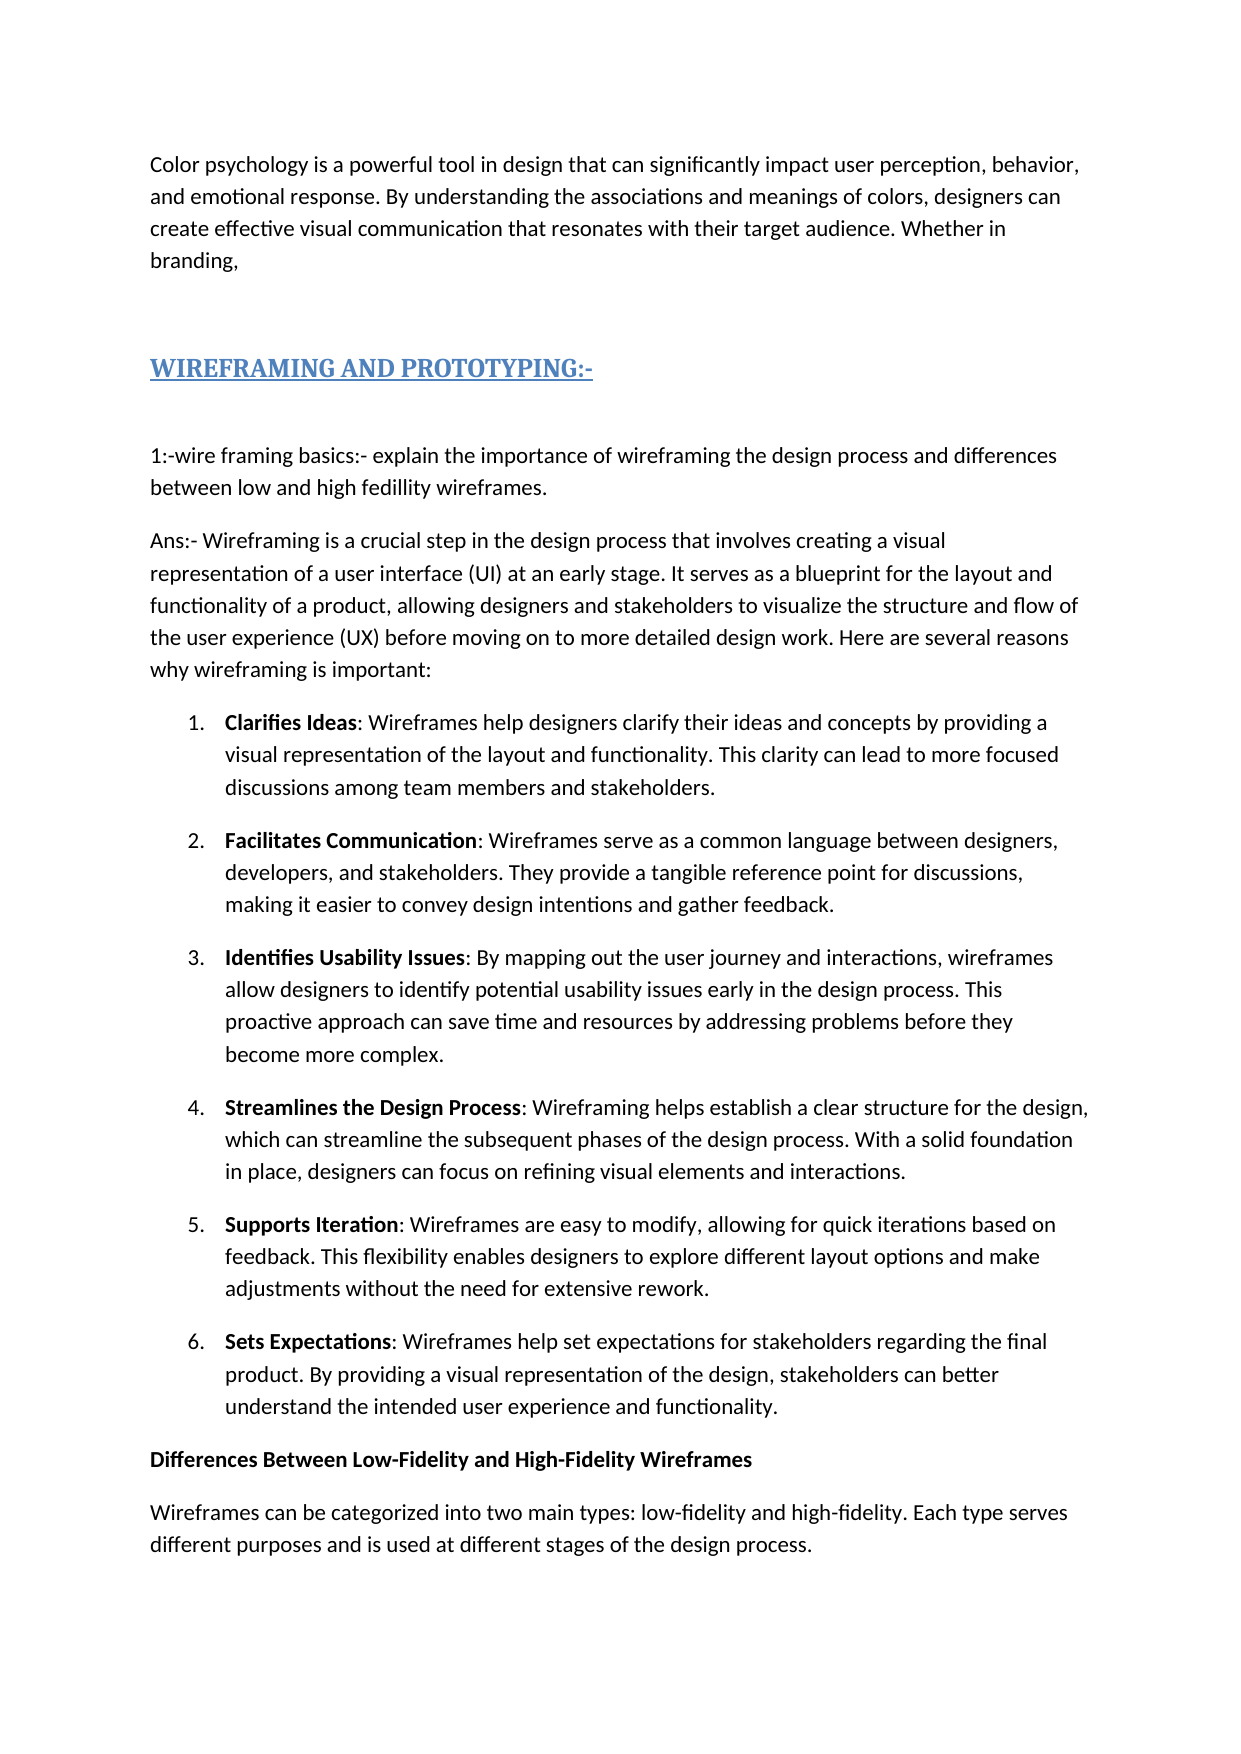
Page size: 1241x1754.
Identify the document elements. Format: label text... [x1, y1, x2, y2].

list Streamlines the Design Process: Wireframing helps establish a clear structure for the design, which can streamline the subsequent phases of the design process. With a solid foundation in place, designers can focus on refining visual elements and interactions. [187, 1093, 1090, 1185]
text Wireframes can be categorized into two main types: low-fidelity and high-fidelity. Each type serves different purposes and is used at different stages of the design process. [150, 1498, 1090, 1558]
list Sets Expectations: Wireframes help set expectations for stakeholders regarding the final product. By providing a visual representation of the design, stakeholders can better understand the intended user experience and functionality. [187, 1327, 1090, 1420]
text Color psychology is a powerful tool in design that can significantly impact user perception, behavior, and emotional response. By understanding the associations and meanings of colors, designers can create effective visual communication that resonates with their target audience. Whether in branding, [150, 150, 1090, 274]
list Supports Iteration: Wireframes are easy to modify, allowing for quick iterations based on feedback. This flexibility enables designers to explore different layout options and make adjustments without the need for extensive rework. [187, 1210, 1090, 1302]
list Clarifies Ideas: Wireframes help designers clarify their ideas and concepts by providing a visual representation of the layout and functionality. This clarity can lead to more focused discussions among team members and stakeholders. [187, 708, 1090, 801]
subtitle WIREFRAMING AND PROTOTYPING:- [150, 353, 1090, 384]
text Ans:- Wireframing is a crucial step in the design process that involves creating a visual representation of a user interface (UI) at an early stage. It serves as a blueprint for the layout and functionality of a product, allowing designers and stakeholders to visualize the structure and flow of the user experience (UX) before moving on to more detailed design work. Here are several reasons why wireframing is important: [150, 527, 1090, 683]
list Identifies Usability Issues: By mapping out the user journey and interactions, wireframes allow designers to identify potential usability issues early in the design process. This proactive approach can save time and resources by addressing problems before they become more complex. [187, 943, 1090, 1068]
text 1:-wire framing basics:- explain the importance of wireframing the design process and differences between low and high fedillity wireframes. [150, 441, 1090, 502]
text Differences Between Low-Fidelity and High-Fidelity Wireframes [150, 1445, 1090, 1473]
list Facilitates Communication: Wireframes serve as a common language between designers, developers, and stakeholders. They provide a tangible reference point for discussions, making it easier to convey design intentions and gather feedback. [187, 826, 1090, 918]
